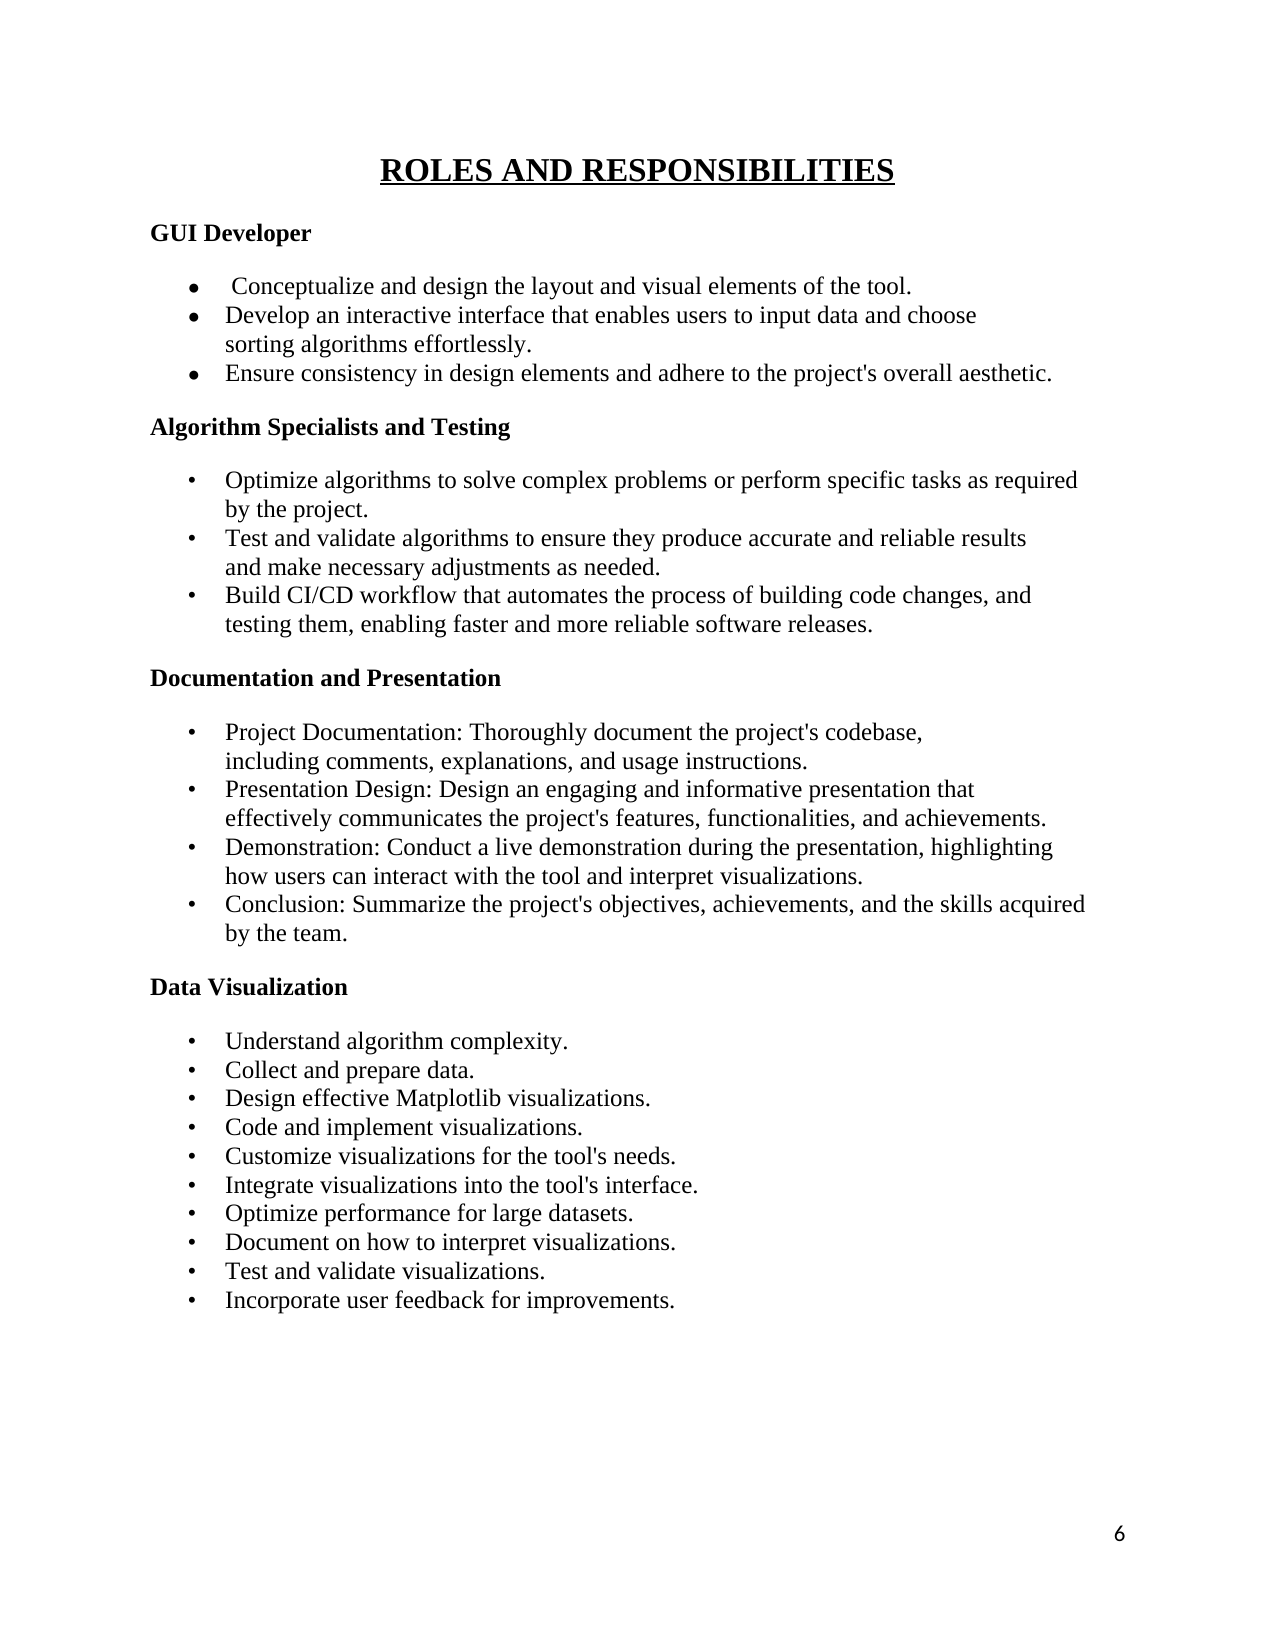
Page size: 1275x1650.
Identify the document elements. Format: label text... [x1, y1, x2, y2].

list Customize visualizations for the tool's needs. [187, 1141, 1125, 1170]
list Code and implement visualizations. [187, 1112, 1125, 1141]
subtitle Algorithm Specialists and Testing [150, 412, 1125, 440]
subtitle GUI Developer [150, 218, 1125, 246]
list Integrate visualizations into the tool's interface. [187, 1170, 1125, 1198]
list Optimize algorithms to solve complex problems or perform specific tasks as required by the project. [187, 465, 1107, 523]
list Develop an interactive interface that enables users to input data and choose sorting algorithms effortlessly. [187, 300, 1050, 358]
title ROLES AND RESPONSIBILITIES [339, 150, 936, 188]
subtitle Data Visualization [150, 972, 1125, 1001]
subtitle Documentation and Presentation [150, 663, 1125, 692]
list Ensure consistency in design elements and adhere to the project's overall aesthetic. [187, 358, 1125, 386]
list Presentation Design: Design an engaging and informative presentation that effectively communicates the project's features, functionalities, and achievements. [187, 774, 1086, 832]
list Build CI/CD workflow that automates the process of building code changes, and testing them, enabling faster and more reliable software releases. [187, 581, 1103, 638]
list Demonstration: Conduct a live demonstration during the presentation, highlighting how users can interact with the tool and interpret visualizations. [187, 832, 1101, 889]
list Optimize performance for large datasets. [187, 1198, 1125, 1227]
list Understand algorithm complexity. [187, 1026, 1125, 1055]
list Design effective Matplotlib visualizations. [187, 1083, 1125, 1112]
list Collect and prepare data. [187, 1055, 1125, 1083]
list Test and validate visualizations. [187, 1256, 1125, 1285]
list Document on how to interpret visualizations. [187, 1227, 1125, 1256]
list Test and validate algorithms to ensure they produce accurate and reliable results and make necessary adjustments as needed. [187, 523, 1067, 581]
list Incorporate user feedback for improvements. [187, 1285, 1125, 1314]
list Project Documentation: Thoroughly document the project's codebase, including comments, explanations, and usage instructions. [187, 717, 1022, 774]
list Conceptualize and design the layout and visual elements of the tool. [187, 271, 1125, 300]
list Conclusion: Summarize the project's objectives, achievements, and the skills acquired by the team. [187, 889, 1114, 947]
